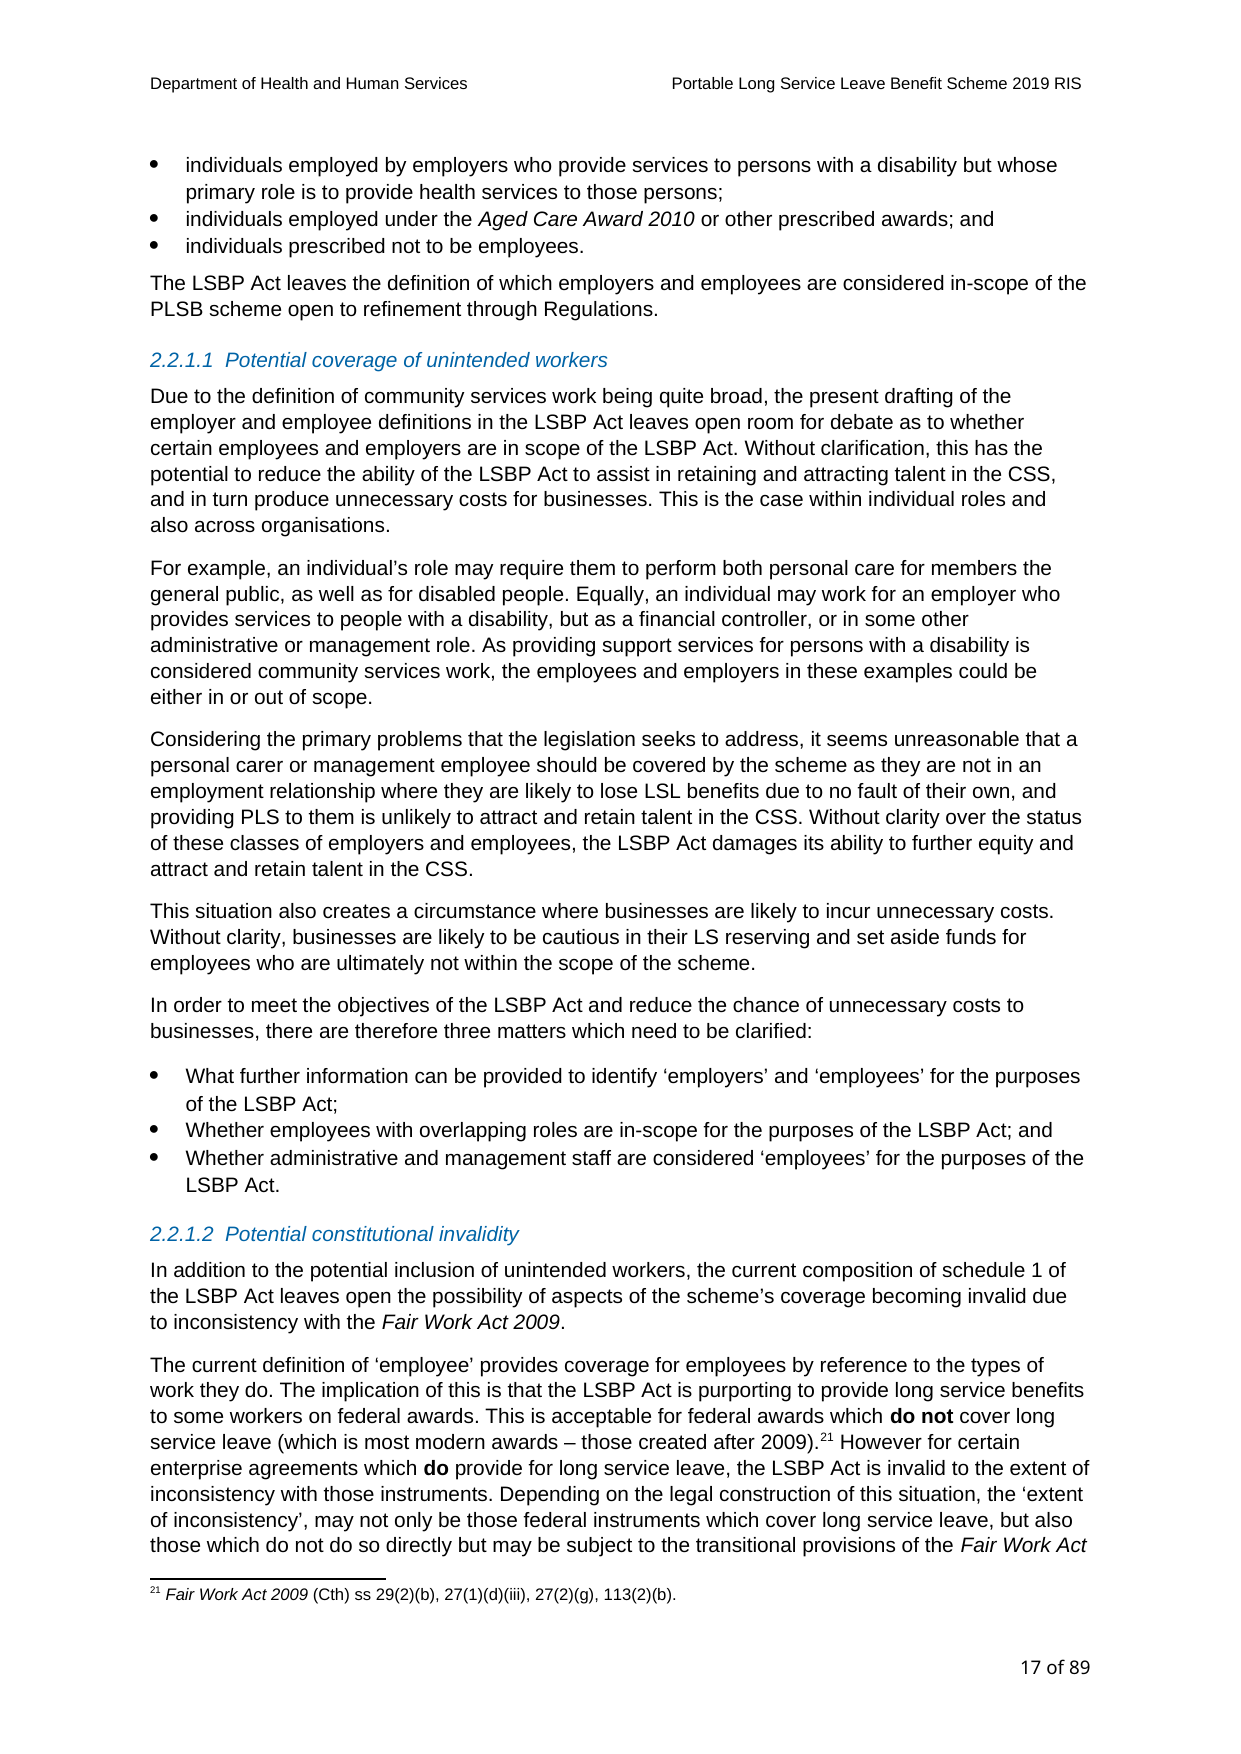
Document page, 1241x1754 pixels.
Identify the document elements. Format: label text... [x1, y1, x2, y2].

list individuals prescribed not to be employees. [150, 231, 1090, 258]
text The LSBP Act leaves the definition of which employers and employees are considered in-scope of the PLSB scheme open to refinement through Regulations. [150, 271, 1090, 321]
list individuals employed under the Aged Care Award 2010 or other prescribed awards; and [150, 204, 1090, 231]
text Considering the primary problems that the legislation seeks to address, it seems unreasonable that a personal carer or management employee should be covered by the scheme as they are not in an employment relationship where they are likely to lose LSL benefits due to no fault of their own, and providing PLS to them is unlikely to attract and retain talent in the CSS. Without clarity over the status of these classes of employers and employees, the LSBP Act damages its ability to further equity and attract and retain talent in the CSS. [150, 727, 1090, 880]
subtitle Potential constitutional invalidity [150, 1222, 1090, 1246]
text In order to meet the objectives of the LSBP Act and reduce the chance of unnecessary costs to businesses, there are therefore three matters which need to be clarified: [150, 993, 1090, 1043]
text In addition to the potential inclusion of unintended workers, the current composition of schedule 1 of the LSBP Act leaves open the possibility of aspects of the scheme’s coverage becoming invalid due to inconsistency with the Fair Work Act 2009. [150, 1258, 1090, 1334]
text For example, an individual’s role may require them to perform both personal care for members the general public, as well as for disabled people. Equally, an individual may work for an employer who provides services to people with a disability, but as a financial controller, or in some other administrative or management role. As providing support services for persons with a disability is considered community services work, the employees and employers in these examples could be either in or out of scope. [150, 556, 1090, 709]
list individuals employed by employers who provide services to persons with a disability but whose primary role is to provide health services to those persons; [150, 150, 1090, 204]
text Due to the definition of community services work being quite broad, the present drafting of the employer and employee definitions in the LSBP Act leaves open room for debate as to whether certain employees and employers are in scope of the LSBP Act. Without clarification, this has the potential to reduce the ability of the LSBP Act to assist in retaining and attracting talent in the CSS, and in turn produce unnecessary costs for businesses. This is the case within individual roles and also across organisations. [150, 384, 1090, 537]
text This situation also creates a circumstance where businesses are likely to incur unnecessary costs. Without clarity, businesses are likely to be cautious in their LS reserving and set aside funds for employees who are ultimately not within the scope of the scheme. [150, 899, 1090, 974]
subtitle Potential coverage of unintended workers [150, 347, 1090, 371]
list Whether administrative and management staff are considered ‘employees’ for the purposes of the LSBP Act. [150, 1143, 1090, 1197]
list What further information can be provided to identify ‘employers’ and ‘employees’ for the purposes of the LSBP Act; [150, 1061, 1090, 1116]
list Whether employees with overlapping roles are in-scope for the purposes of the LSBP Act; and [150, 1116, 1090, 1143]
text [150, 1352, 1090, 1557]
